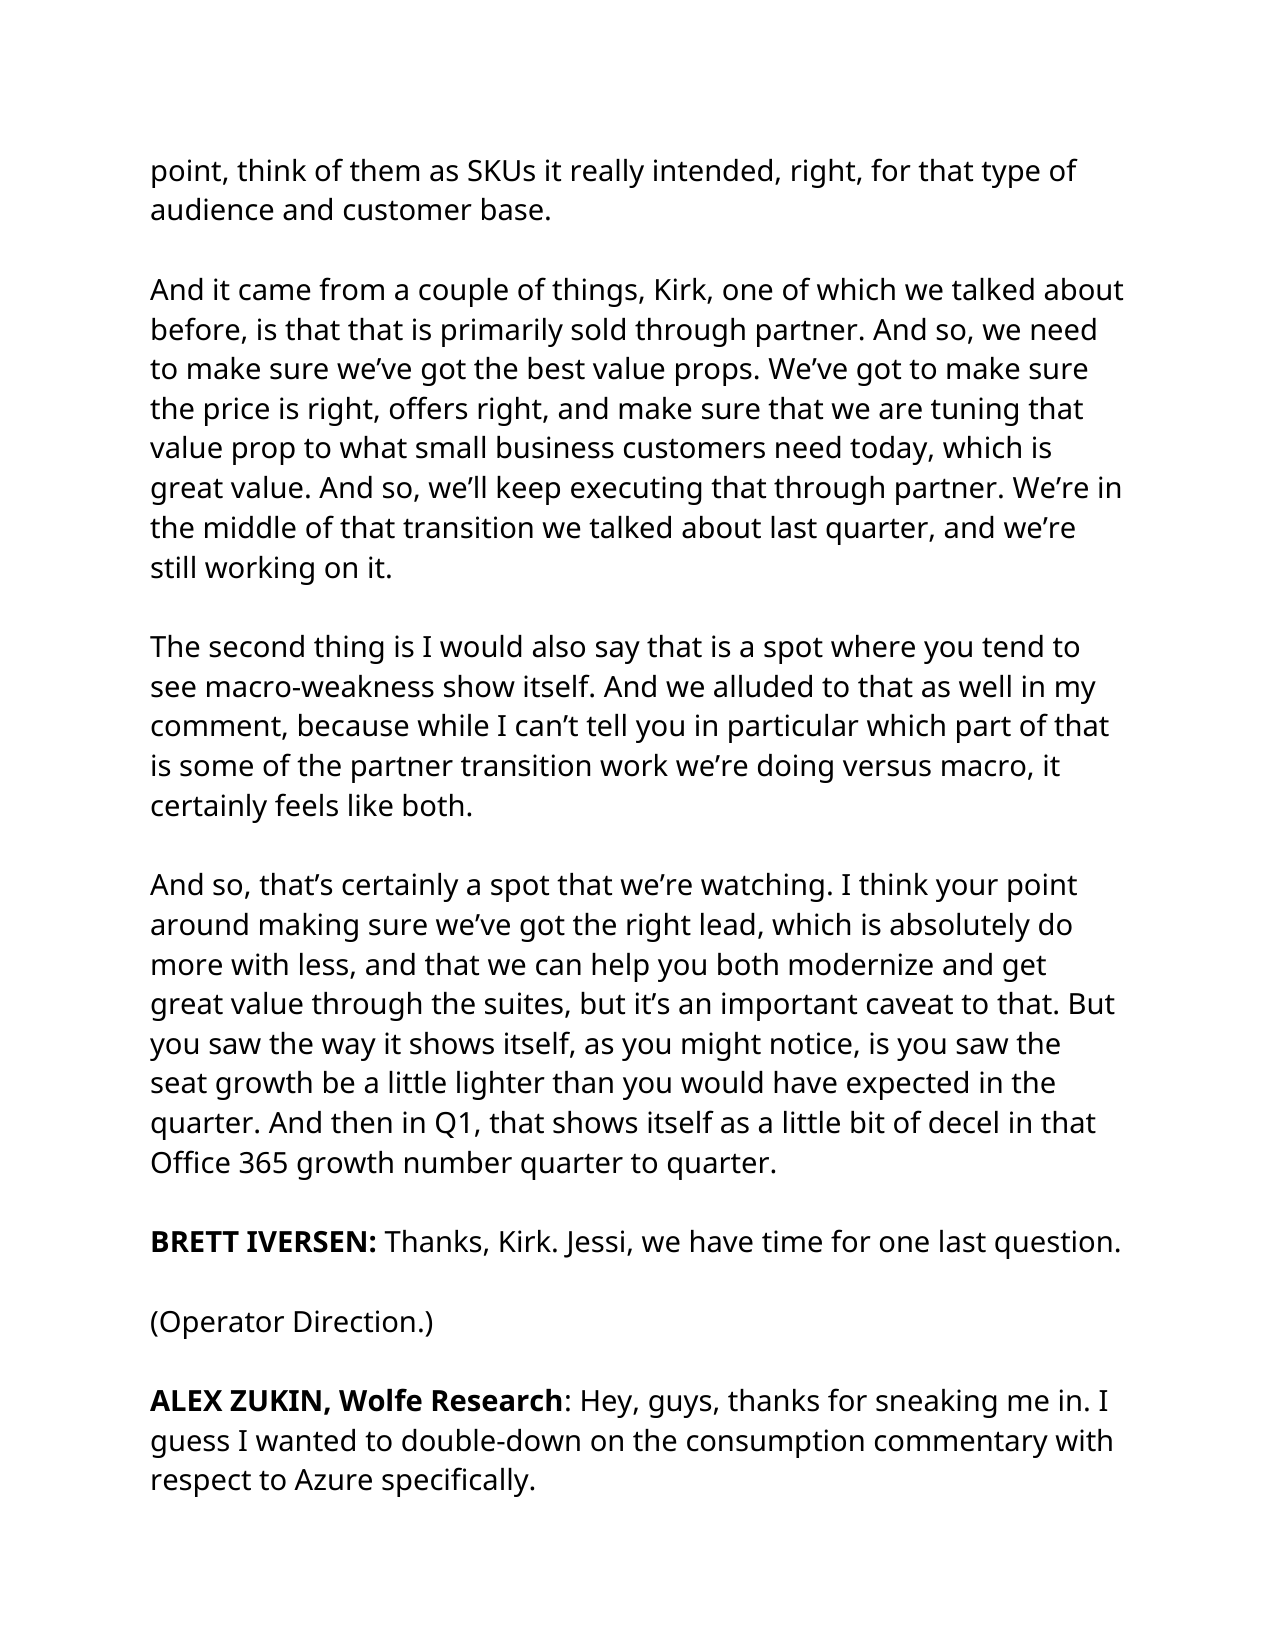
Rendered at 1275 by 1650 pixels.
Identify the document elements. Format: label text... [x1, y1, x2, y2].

text (Operator Direction.) [150, 1301, 1125, 1341]
text And so, that’s certainly a spot that we’re watching. I think your point around making sure we’ve got the right lead, which is absolutely do more with less, and that we can help you both modernize and get great value through the suites, but it’s an important caveat to that. But you saw the way it shows itself, as you might notice, is you saw the seat growth be a little lighter than you would have expected in the quarter. And then in Q1, that shows itself as a little bit of decel in that Office 365 growth number quarter to quarter. [150, 864, 1125, 1182]
text The second thing is I would also say that is a spot where you tend to see macro-weakness show itself. And we alluded to that as well in my comment, because while I can’t tell you in particular which part of that is some of the partner transition work we’re doing versus macro, it certainly feels like both. [150, 626, 1125, 825]
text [150, 150, 1125, 229]
text BRETT IVERSEN: Thanks, Kirk. Jessi, we have time for one last question. [150, 1222, 1125, 1261]
text And it came from a couple of things, Kirk, one of which we talked about before, is that that is primarily sold through partner. And so, we need to make sure we’ve got the best value props. We’ve got to make sure the price is right, offers right, and make sure that we are tuning that value prop to what small business customers need today, which is great value. And so, we’ll keep executing that through partner. We’re in the middle of that transition we talked about last quarter, and we’re still working on it. [150, 269, 1125, 587]
text ALEX ZUKIN, Wolfe Research: Hey, guys, thanks for sneaking me in. I guess I wanted to double-down on the consumption commentary with respect to Azure specifically. [150, 1380, 1125, 1499]
